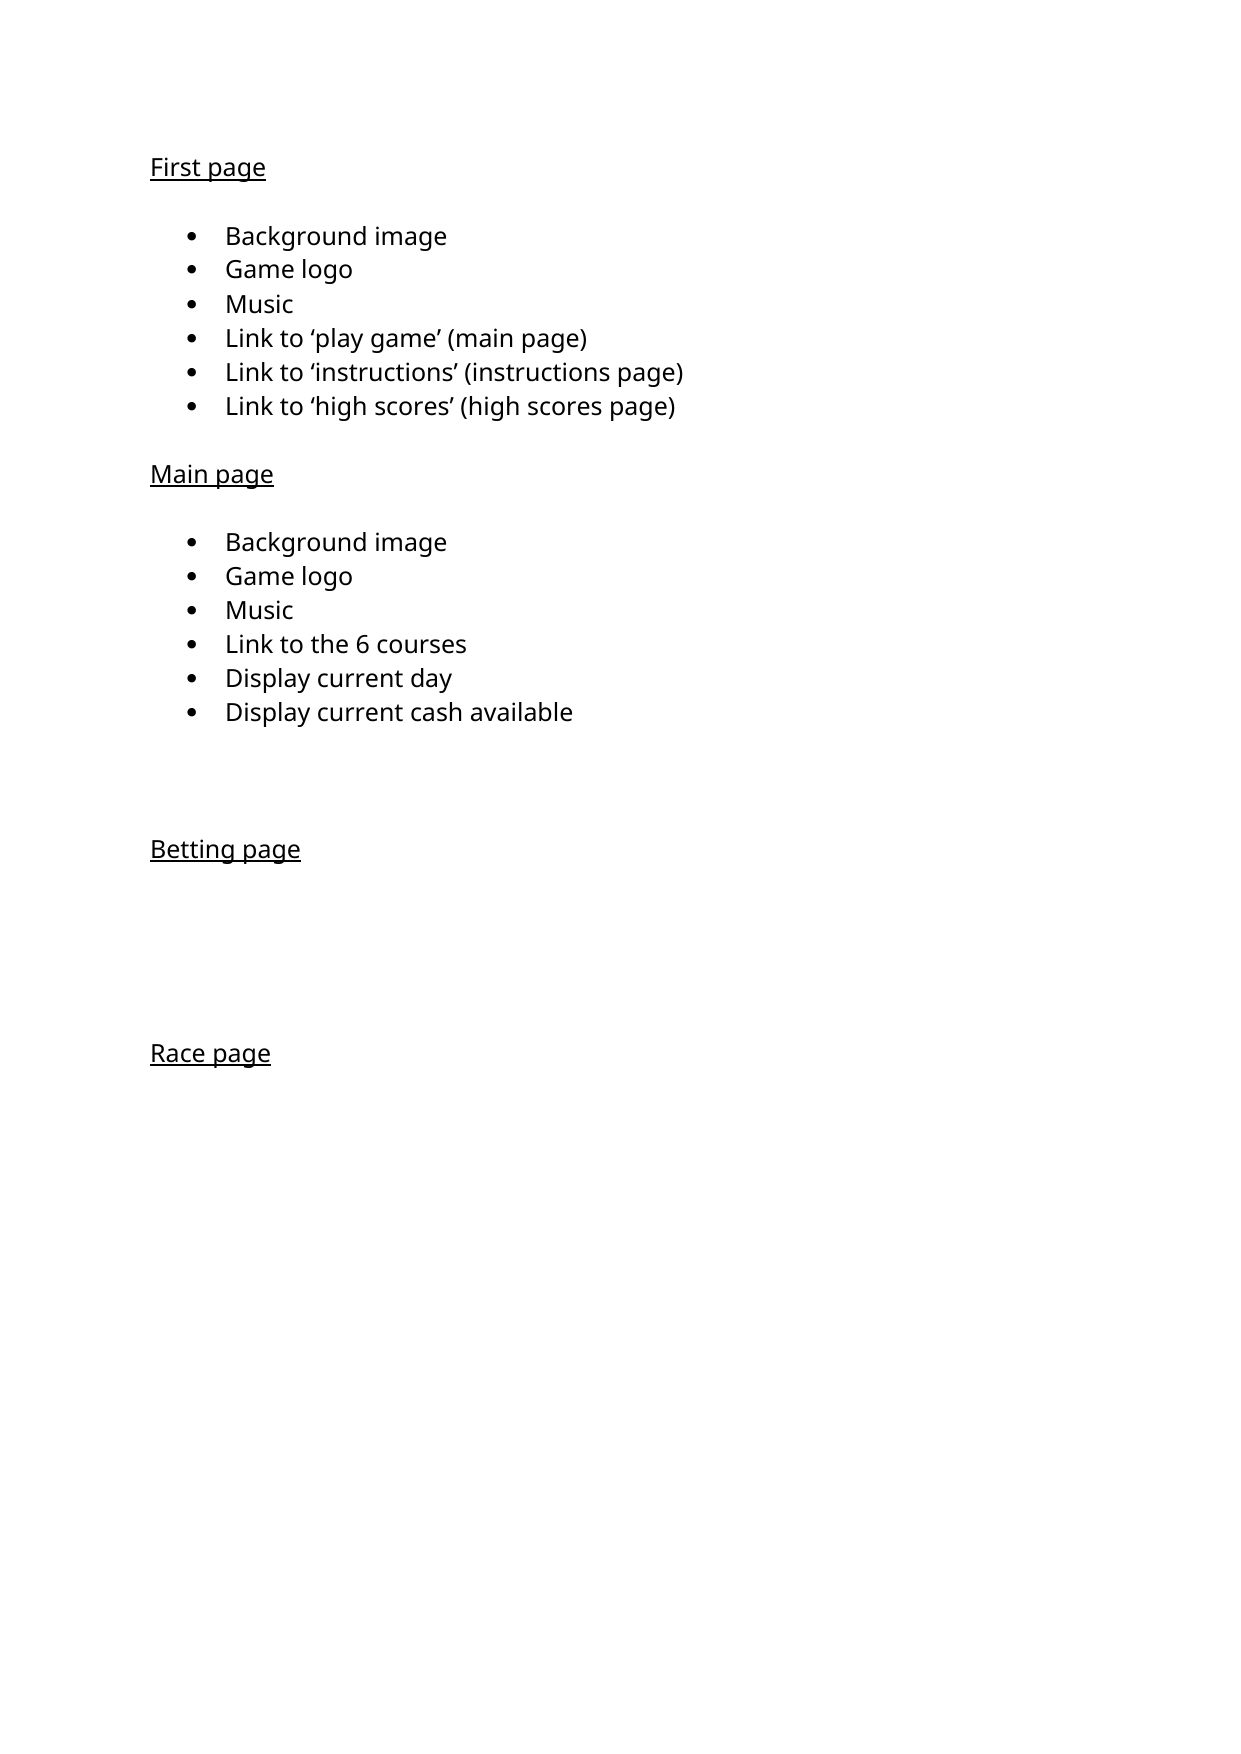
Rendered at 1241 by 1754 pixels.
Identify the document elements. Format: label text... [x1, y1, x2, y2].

list Background image [187, 525, 1090, 559]
list Link to ‘instructions’ (instructions page) [187, 354, 1090, 388]
list Link to the 6 courses [187, 627, 1090, 661]
list Music [187, 286, 1090, 320]
list Link to ‘play game’ (main page) [187, 320, 1090, 354]
list Game logo [187, 252, 1090, 286]
list Display current cash available [187, 695, 1090, 729]
list Link to ‘high scores’ (high scores page) [187, 388, 1090, 422]
list Background image [187, 218, 1090, 252]
text Main page [150, 457, 1090, 491]
text Race page [150, 1036, 1090, 1070]
text First page [150, 150, 1090, 184]
list Display current day [187, 661, 1090, 695]
list Music [187, 593, 1090, 627]
text Betting page [150, 831, 1090, 865]
list Game logo [187, 559, 1090, 593]
